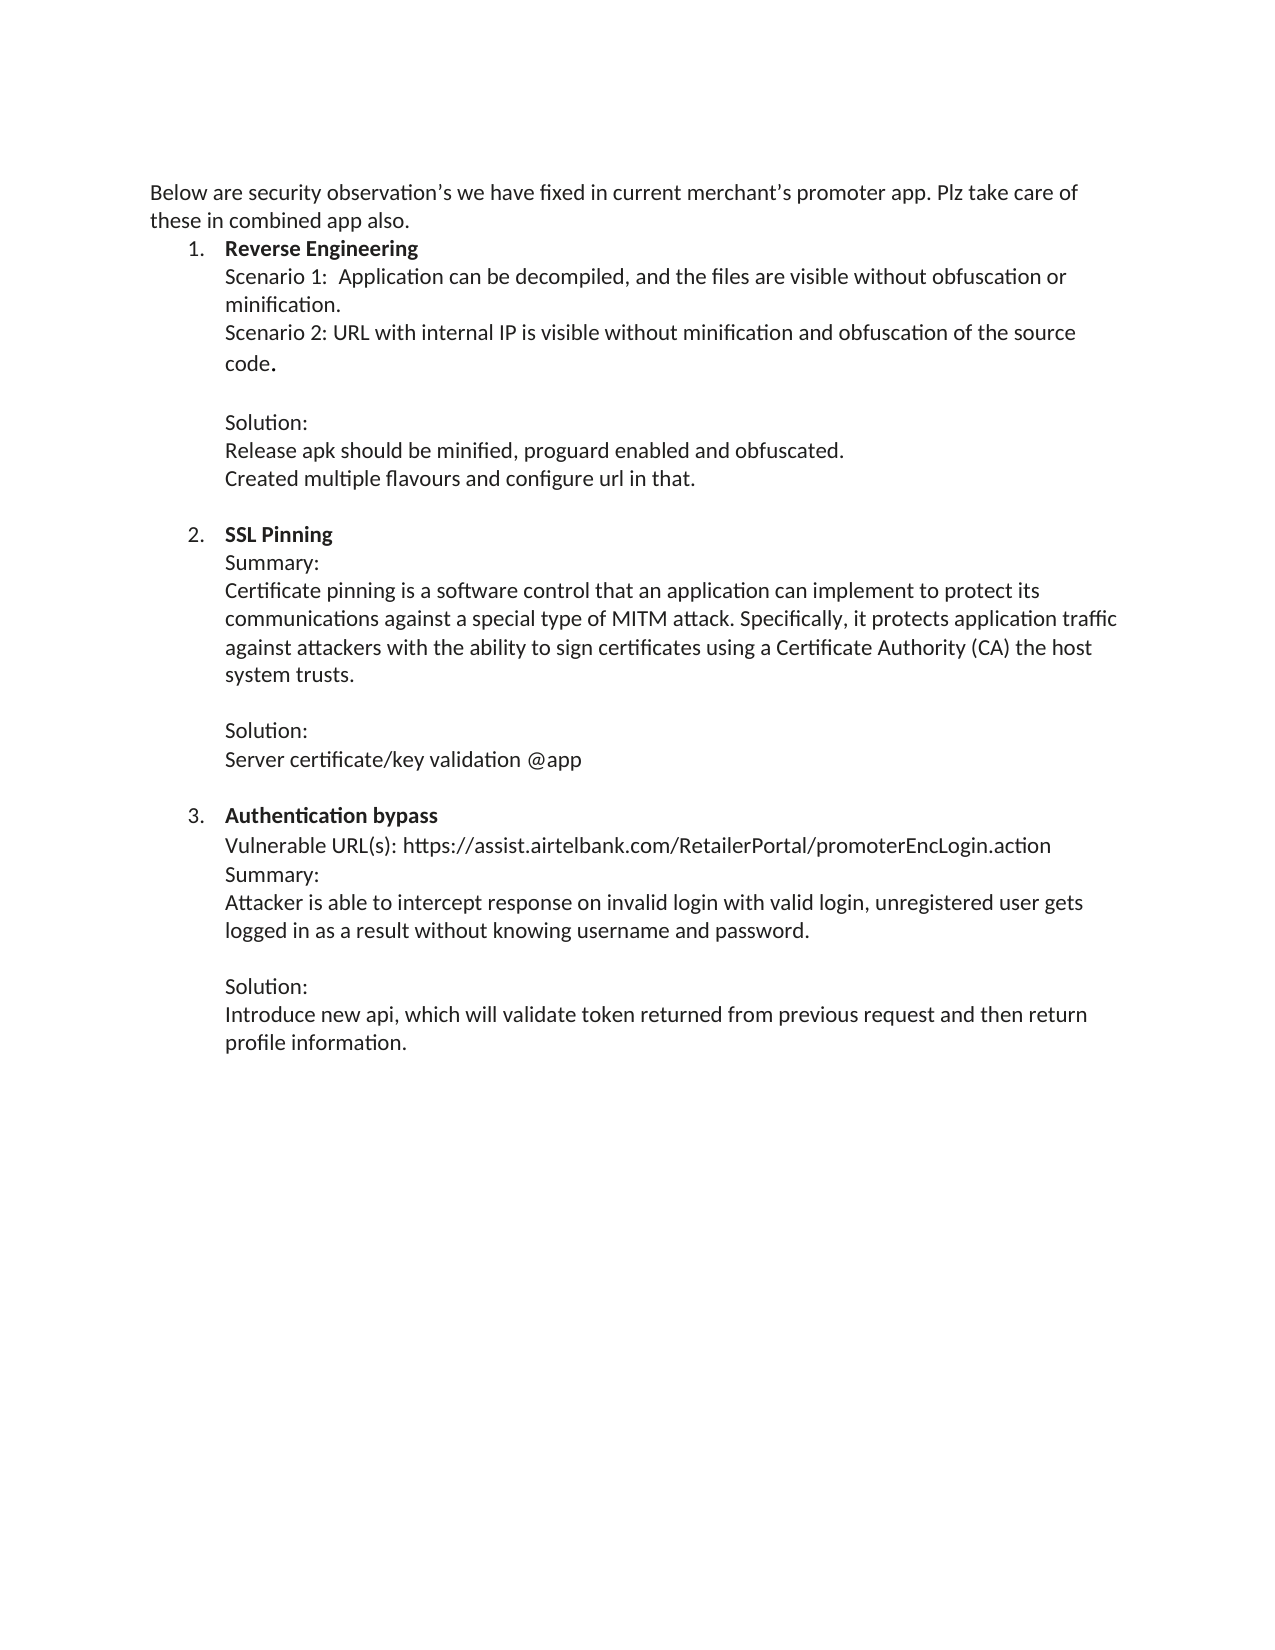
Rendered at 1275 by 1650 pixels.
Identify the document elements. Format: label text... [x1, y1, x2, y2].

text Certificate pinning is a software control that an application can implement to protect its communications against a special type of MITM attack. Specifically, it protects application traffic against attackers with the ability to sign certificates using a Certificate Authority (CA) the host system trusts. [225, 577, 1125, 689]
text Solution: [225, 717, 1125, 745]
text Server certificate/key validation @app [225, 745, 1125, 773]
list Reverse Engineering [187, 234, 1125, 262]
text Summary: [225, 860, 1125, 888]
text Solution: [225, 972, 1125, 1000]
text Release apk should be minified, proguard enabled and obfuscated. [225, 436, 1125, 464]
text Attacker is able to intercept response on invalid login with valid login, unregistered user gets logged in as a result without knowing username and password. [225, 888, 1125, 944]
text Introduce new api, which will validate token returned from previous request and then return profile information. [225, 1000, 1125, 1056]
text Scenario 1: Application can be decompiled, and the files are visible without obfuscation or minification. [225, 262, 1125, 318]
list Authentication bypass [187, 801, 1125, 829]
text Summary: [225, 548, 1125, 577]
text Below are security observation’s we have fixed in current merchant’s promoter app. Plz take care of these in combined app also. [150, 178, 1125, 234]
text Solution: [225, 408, 1125, 436]
list SSL Pinning [187, 521, 1125, 548]
text Scenario 2: URL with internal IP is visible without minification and obfuscation of the source code. [225, 318, 1125, 377]
text Vulnerable URL(s): https://assist.airtelbank.com/RetailerPortal/promoterEncLogin.action [225, 829, 1125, 860]
text Created multiple flavours and configure url in that. [225, 464, 1125, 492]
